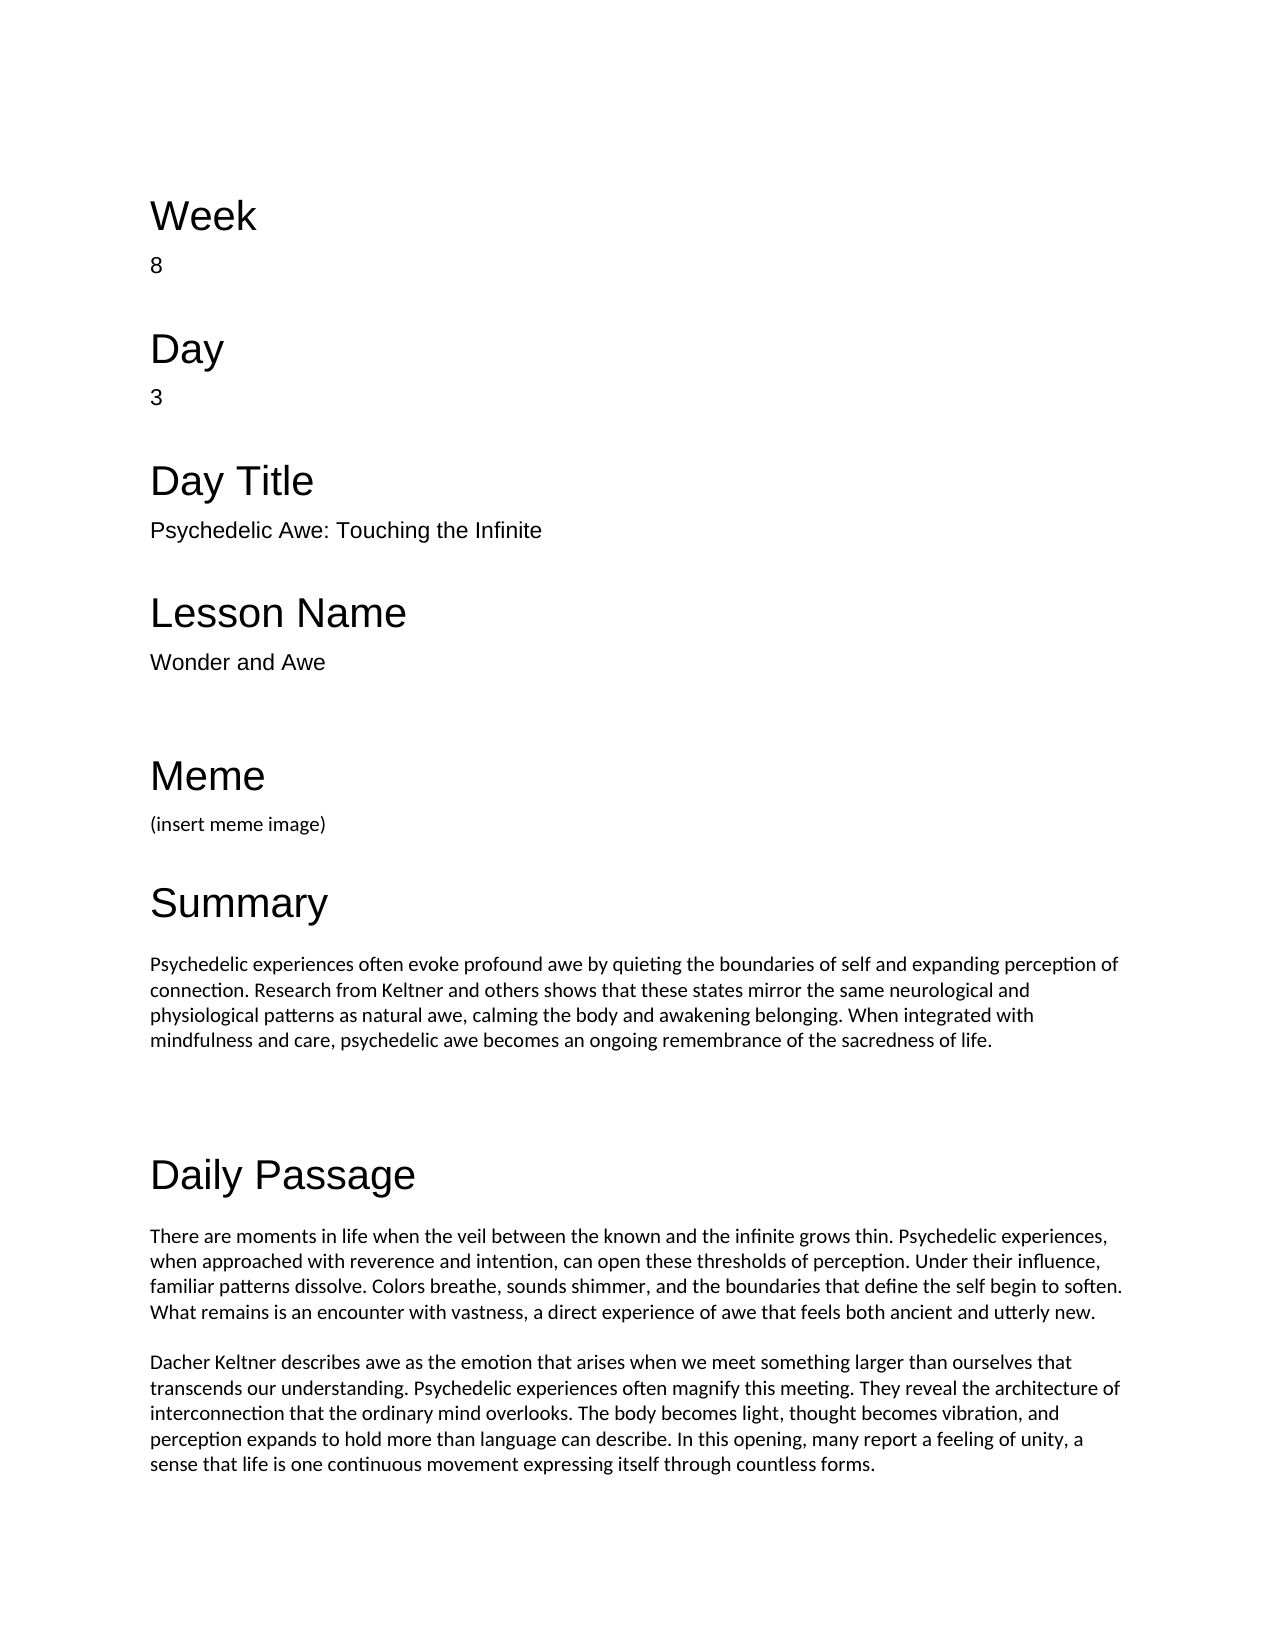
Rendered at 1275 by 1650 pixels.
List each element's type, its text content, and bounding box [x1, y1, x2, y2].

subtitle Summary [150, 878, 1125, 926]
subtitle Meme [150, 751, 1125, 799]
subtitle Week [150, 192, 1125, 239]
subtitle Day [150, 324, 1125, 372]
text There are moments in life when the veil between the known and the infinite grows thin. Psychedelic experiences, when approached with reverence and intention, can open these thresholds of perception. Under their influence, familiar patterns dissolve. Colors breathe, sounds shimmer, and the boundaries that define the self begin to soften. What remains is an encounter with vastness, a direct experience of awe that feels both ancient and utterly new. [150, 1223, 1125, 1324]
text Wonder and Awe [150, 649, 1125, 675]
text 8 [150, 252, 1125, 278]
text Dacher Keltner describes awe as the emotion that arises when we meet something larger than ourselves that transcends our understanding. Psychedelic experiences often magnify this meeting. They reveal the architecture of interconnection that the ordinary mind overlooks. The body becomes light, thought becomes vibration, and perception expands to hold more than language can describe. In this opening, many report a feeling of unity, a sense that life is one continuous movement expressing itself through countless forms. [150, 1349, 1125, 1477]
text Psychedelic experiences often evoke profound awe by quieting the boundaries of self and expanding perception of connection. Research from Keltner and others shows that these states mirror the same neurological and physiological patterns as natural awe, calming the body and awakening belonging. When integrated with mindfulness and care, psychedelic awe becomes an ongoing remembrance of the sacredness of life. [150, 951, 1125, 1053]
text (insert meme image) [150, 811, 1125, 837]
text Psychedelic Awe: Touching the Infinite [150, 517, 1125, 543]
text 3 [150, 384, 1125, 411]
subtitle Lesson Name [150, 588, 1125, 636]
subtitle Day Title [150, 456, 1125, 504]
subtitle Daily Passage [150, 1150, 1125, 1198]
